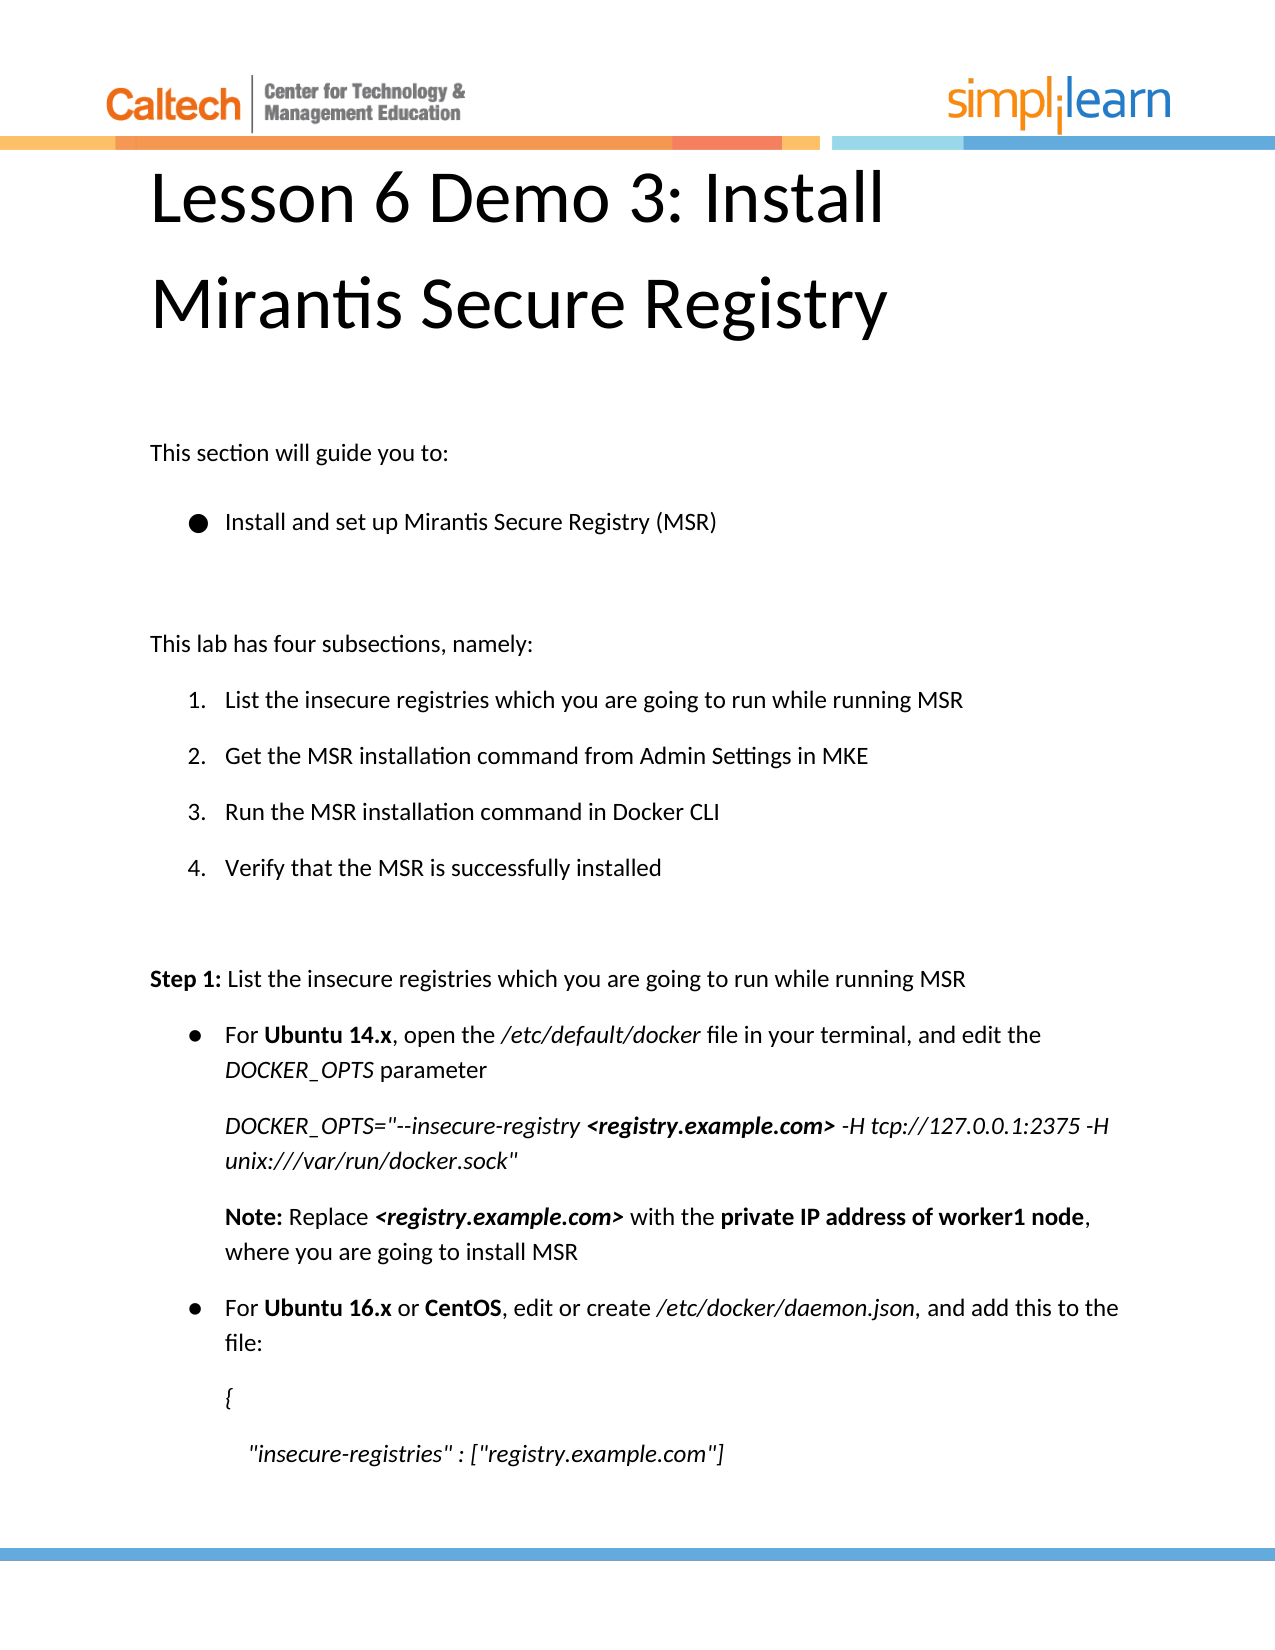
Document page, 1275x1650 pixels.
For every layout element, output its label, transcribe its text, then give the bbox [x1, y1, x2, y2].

text DOCKER_OPTS="--insecure-registry <registry.example.com> -H tcp://127.0.0.1:2375 -H unix:///var/run/docker.sock" [225, 1110, 1125, 1176]
list Verify that the MSR is successfully installed [187, 852, 1125, 882]
list List the insecure registries which you are going to run while running MSR [187, 684, 1125, 715]
text Step 1: List the insecure registries which you are going to run while running MSR [150, 963, 1125, 994]
list For Ubuntu 16.x or CentOS, edit or create /etc/docker/daemon.json, and add this to the file: [187, 1292, 1125, 1357]
list For Ubuntu 14.x, open the /etc/default/docker file in your terminal, and edit the DOCKER_OPTS parameter [187, 1019, 1125, 1085]
picture [0, 1548, 1275, 1562]
list Get the MSR installation command from Admin Settings in MKE [187, 740, 1125, 771]
text Lesson 6 Demo 3: Install Mirantis Secure Registry [150, 150, 1125, 347]
text { [225, 1383, 1125, 1413]
picture [106, 75, 466, 134]
list Run the MSR installation command in Docker CLI [187, 796, 1125, 826]
text This lab has four subsections, namely: [150, 628, 1125, 659]
text Note: Replace <registry.example.com> with the private IP address of worker1 node, where you are going to install MSR [225, 1201, 1125, 1266]
picture [0, 76, 1275, 150]
text This section will guide you to: [150, 437, 1125, 468]
text "insecure-registries" : ["registry.example.com"] [225, 1438, 1125, 1469]
list Install and set up Mirantis Secure Registry (MSR) [187, 493, 1125, 544]
